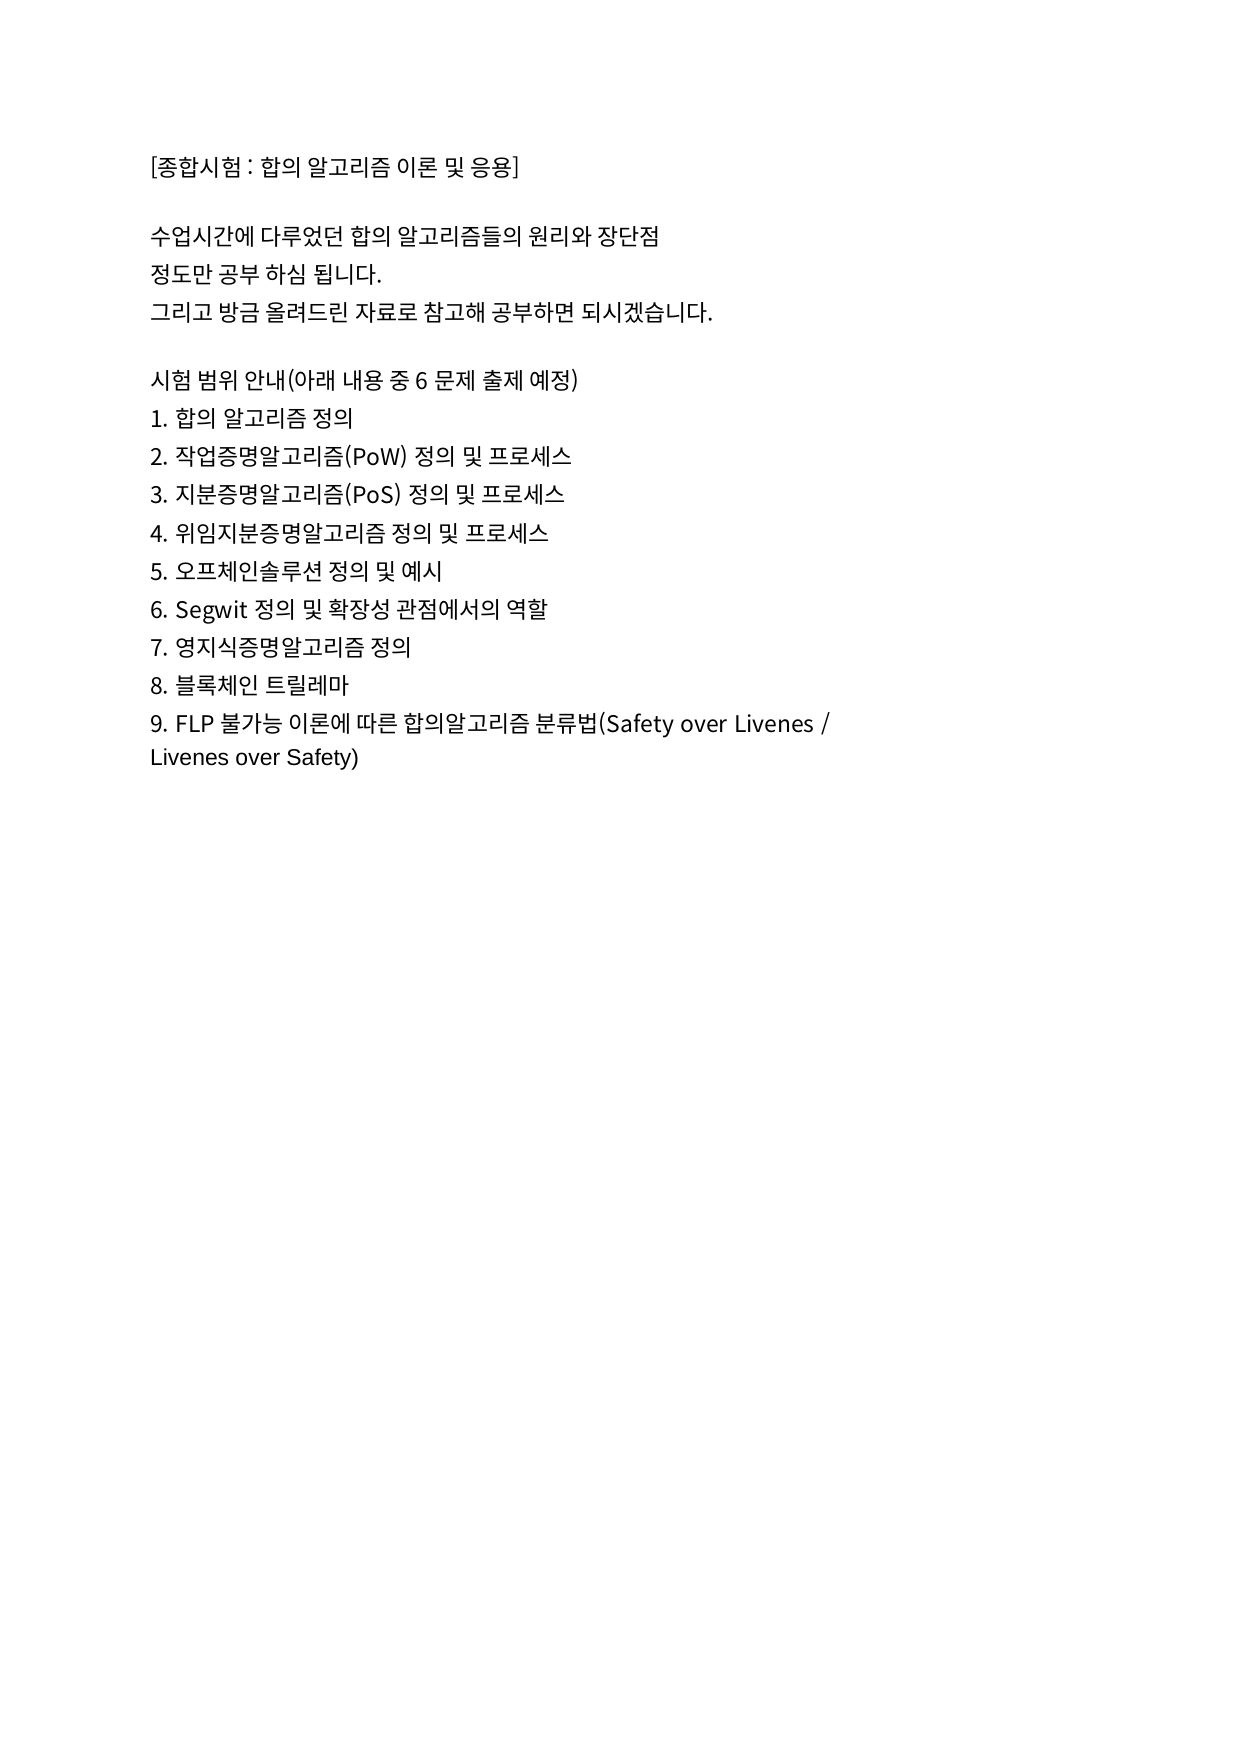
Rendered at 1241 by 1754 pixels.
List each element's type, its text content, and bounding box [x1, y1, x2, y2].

text 3. 지분증명알고리즘(PoS) 정의 및 프로세스 [150, 477, 1090, 511]
text 9. FLP불가능 이론에 따른 합의알고리즘 분류법(Safety over Livenes / [150, 706, 1090, 739]
text 6. Segwit 정의 및 확장성 관점에서의 역할 [150, 592, 1090, 625]
text [종합시험 : 합의 알고리즘 이론 및 응용] [150, 150, 1090, 183]
text 정도만 공부 하심 됩니다. [150, 256, 1090, 290]
text 7. 영지식증명알고리즘 정의 [150, 630, 1090, 663]
text 시험 범위 안내(아래 내용 중 6 문제 출제 예정) [150, 363, 1090, 396]
text Livenes over Safety) [150, 744, 1090, 771]
text 8. 블록체인 트릴레마 [150, 668, 1090, 701]
text 2. 작업증명알고리즘(PoW) 정의 및 프로세스 [150, 439, 1090, 472]
text 그리고 방금 올려드린 자료로 참고해 공부하면 되시겠습니다. [150, 294, 1090, 328]
text 5. 오프체인솔루션 정의 및 예시 [150, 553, 1090, 587]
text 4. 위임지분증명알고리즘 정의 및 프로세스 [150, 515, 1090, 549]
text 1. 합의 알고리즘 정의 [150, 401, 1090, 434]
text 수업시간에 다루었던 합의 알고리즘들의 원리와 장단점 [150, 218, 1090, 252]
